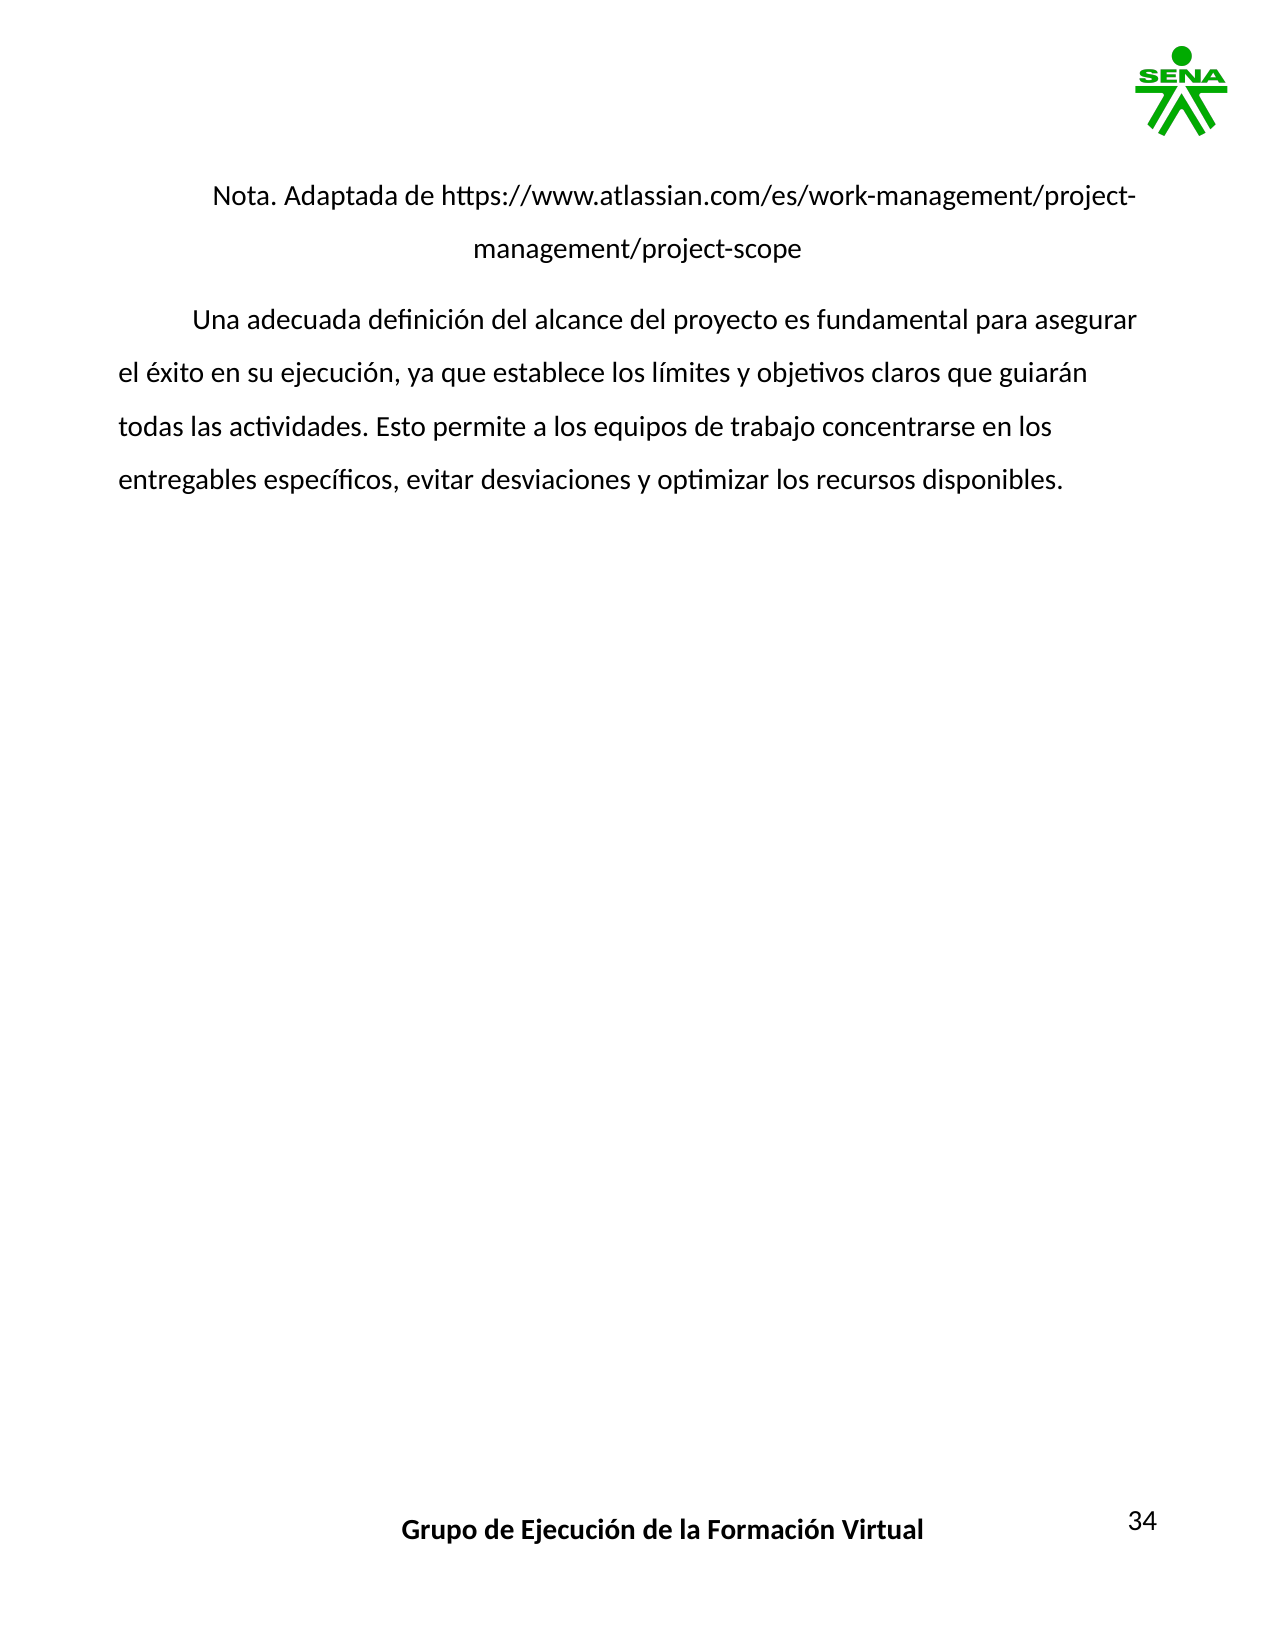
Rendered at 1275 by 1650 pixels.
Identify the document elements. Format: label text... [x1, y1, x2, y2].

text Nota. Adaptada de https://www.atlassian.com/es/work-management/project-management/project-scope [118, 177, 1157, 266]
picture [1135, 46, 1228, 136]
